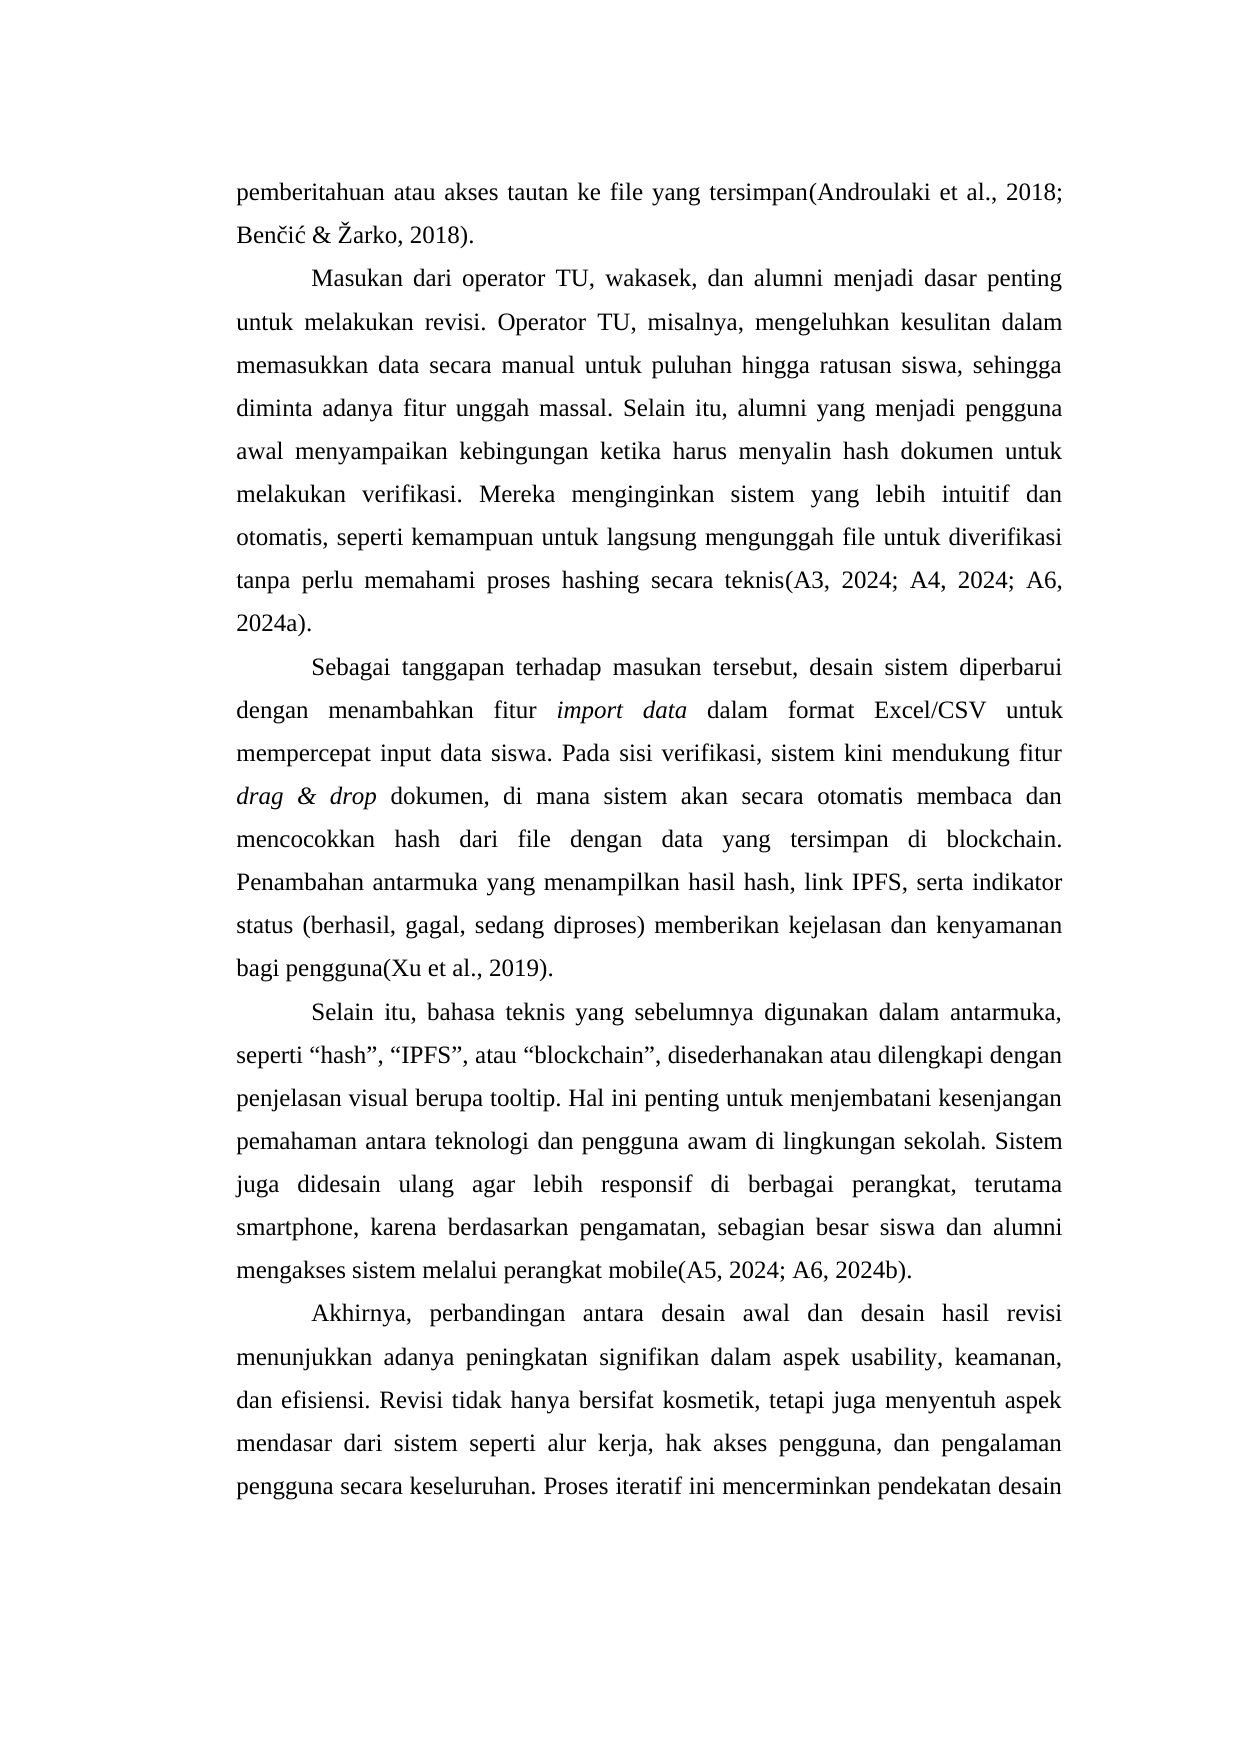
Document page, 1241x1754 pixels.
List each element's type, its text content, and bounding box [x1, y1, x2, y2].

text Sebagai tanggapan terhadap masukan tersebut, desain sistem diperbarui dengan menambahkan fitur import data dalam format Excel/CSV untuk mempercepat input data siswa. Pada sisi verifikasi, sistem kini mendukung fitur drag & drop dokumen, di mana sistem akan secara otomatis membaca dan mencocokkan hash dari file dengan data yang tersimpan di blockchain. Penambahan antarmuka yang menampilkan hasil hash, link IPFS, serta indikator status (berhasil, gagal, sedang diproses) memberikan kejelasan dan kenyamanan bagi pengguna(Xu et al., 2019). [236, 652, 1063, 982]
text Masukan dari operator TU, wakasek, dan alumni menjadi dasar penting untuk melakukan revisi. Operator TU, misalnya, mengeluhkan kesulitan dalam memasukkan data secara manual untuk puluhan hingga ratusan siswa, sehingga diminta adanya fitur unggah massal. Selain itu, alumni yang menjadi pengguna awal menyampaikan kebingungan ketika harus menyalin hash dokumen untuk melakukan verifikasi. Mereka menginginkan sistem yang lebih intuitif dan otomatis, seperti kemampuan untuk langsung mengunggah file untuk diverifikasi tanpa perlu memahami proses hashing secara teknis(A3, 2024; A4, 2024; A6, 2024a). [236, 263, 1063, 637]
text Selain itu, bahasa teknis yang sebelumnya digunakan dalam antarmuka, seperti “hash”, “IPFS”, atau “blockchain”, disederhanakan atau dilengkapi dengan penjelasan visual berupa tooltip. Hal ini penting untuk menjembatani kesenjangan pemahaman antara teknologi dan pengguna awam di lingkungan sekolah. Sistem juga didesain ulang agar lebih responsif di berbagai perangkat, terutama smartphone, karena berdasarkan pengamatan, sebagian besar siswa dan alumni mengakses sistem melalui perangkat mobile(A5, 2024; A6, 2024b). [236, 997, 1063, 1284]
